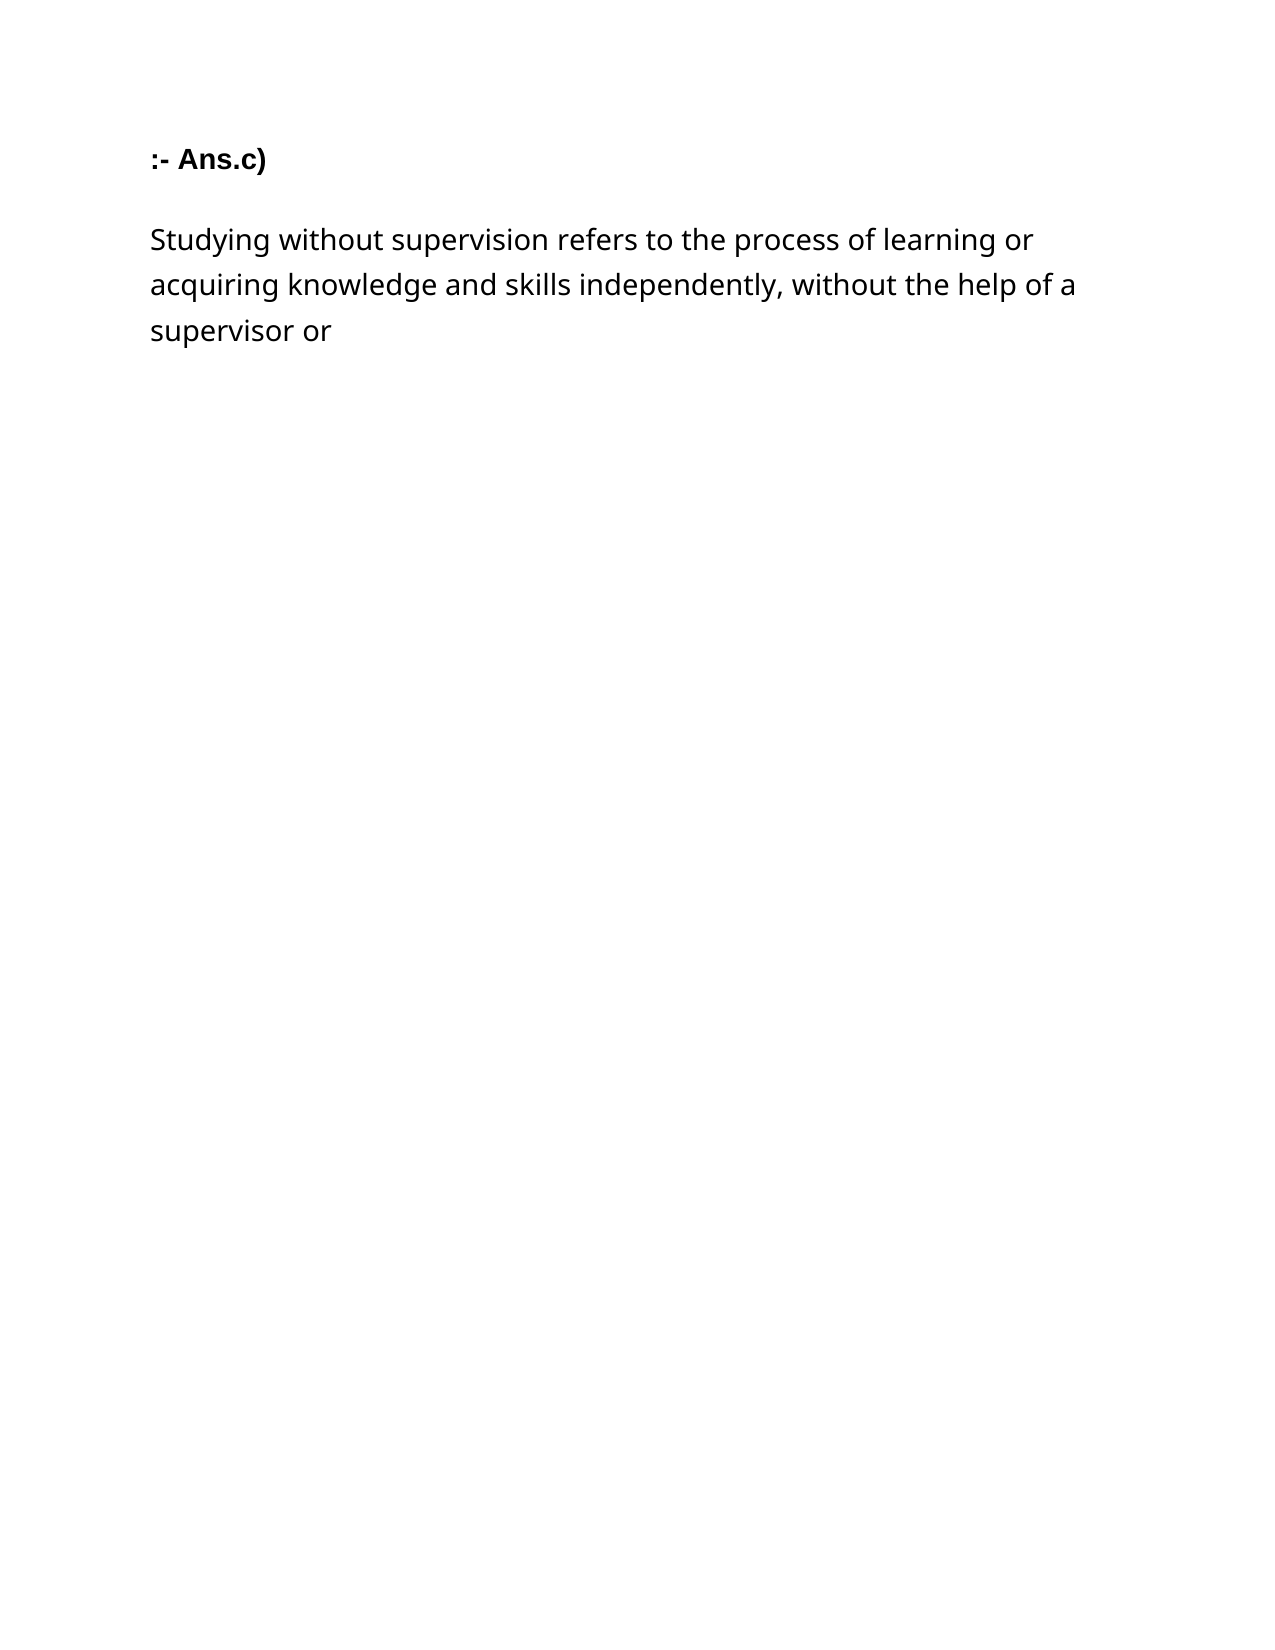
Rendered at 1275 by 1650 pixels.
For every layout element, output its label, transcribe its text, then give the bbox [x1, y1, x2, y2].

text Studying without supervision refers to the process of learning or acquiring knowledge and skills independently, without the help of a supervisor or [150, 219, 1135, 350]
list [150, 142, 661, 175]
